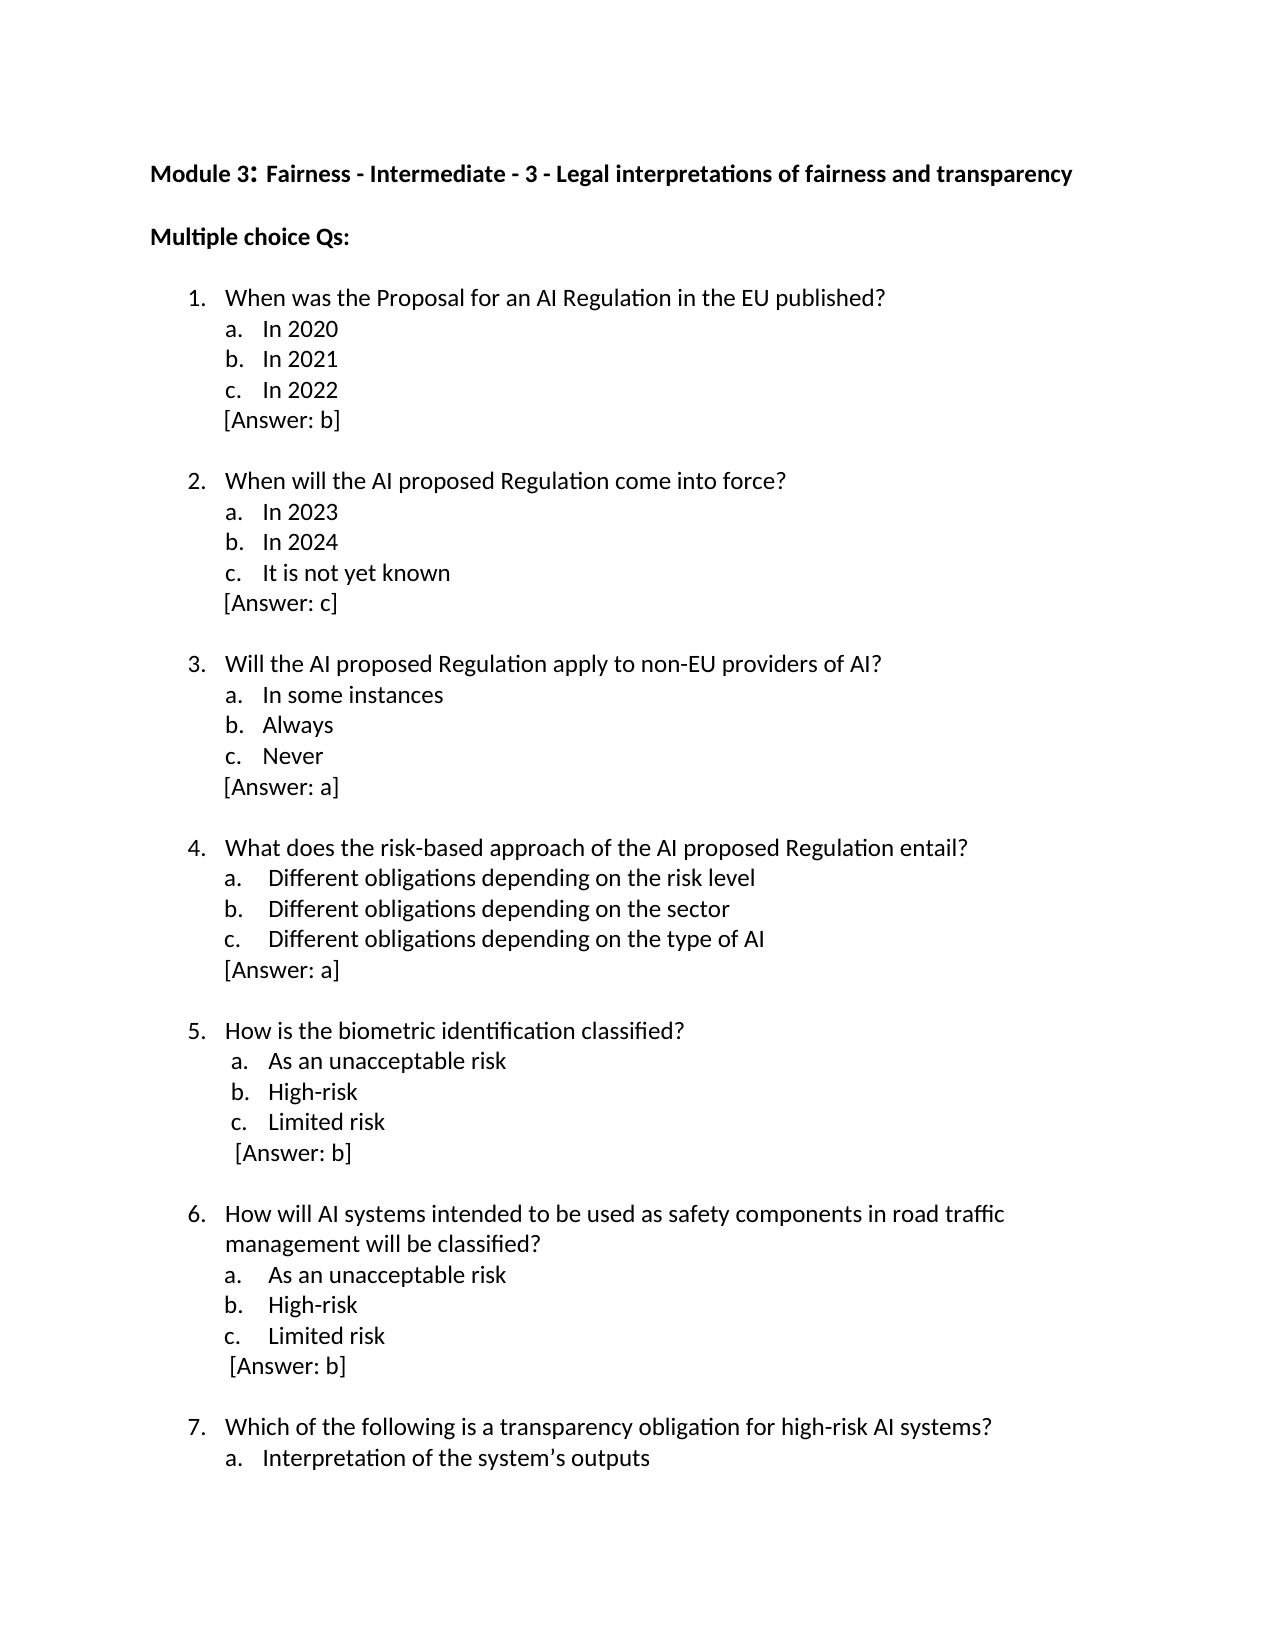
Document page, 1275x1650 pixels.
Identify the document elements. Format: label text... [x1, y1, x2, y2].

list How will AI systems intended to be used as safety components in road traffic management will be classified? [187, 1198, 1125, 1259]
text [Answer: b] [150, 1137, 1125, 1167]
list High-risk [224, 1289, 1125, 1320]
text [Answer: a] [150, 771, 1125, 801]
list In 2021 [225, 343, 1125, 374]
list As an unacceptable risk [231, 1045, 1125, 1076]
text [Answer: b] [150, 1351, 1125, 1381]
list What does the risk-based approach of the AI proposed Regulation entail? [187, 832, 1125, 862]
list When will the AI proposed Regulation come into force? [187, 465, 1125, 496]
list Never [225, 740, 1125, 771]
list In 2022 [225, 374, 1125, 404]
list High-risk [231, 1076, 1125, 1106]
list Different obligations depending on the sector [224, 893, 1125, 923]
text Multiple choice Qs: [150, 221, 1125, 252]
text Module 3: Fairness - Intermediate - 3 - Legal interpretations of fairness and transparency [150, 150, 1125, 191]
list When was the Proposal for an AI Regulation in the EU published? [187, 282, 1125, 313]
list Limited risk [231, 1106, 1125, 1137]
text [Answer: c] [150, 587, 1125, 618]
text [Answer: a] [224, 954, 1125, 984]
list Always [225, 709, 1125, 740]
list In 2023 [225, 496, 1125, 526]
list Different obligations depending on the type of AI [224, 923, 1125, 954]
list In 2020 [225, 313, 1125, 343]
list As an unacceptable risk [224, 1259, 1125, 1289]
list Limited risk [224, 1320, 1125, 1351]
list Will the AI proposed Regulation apply to non-EU providers of AI? [187, 648, 1125, 679]
list Different obligations depending on the risk level [224, 862, 1125, 893]
list In some instances [225, 679, 1125, 709]
text [Answer: b] [150, 404, 1125, 435]
list Interpretation of the system’s outputs [225, 1442, 1125, 1473]
list It is not yet known [225, 557, 1125, 587]
list In 2024 [225, 526, 1125, 557]
list How is the biometric identification classified? [187, 1015, 1125, 1045]
list Which of the following is a transparency obligation for high-risk AI systems? [187, 1412, 1125, 1442]
